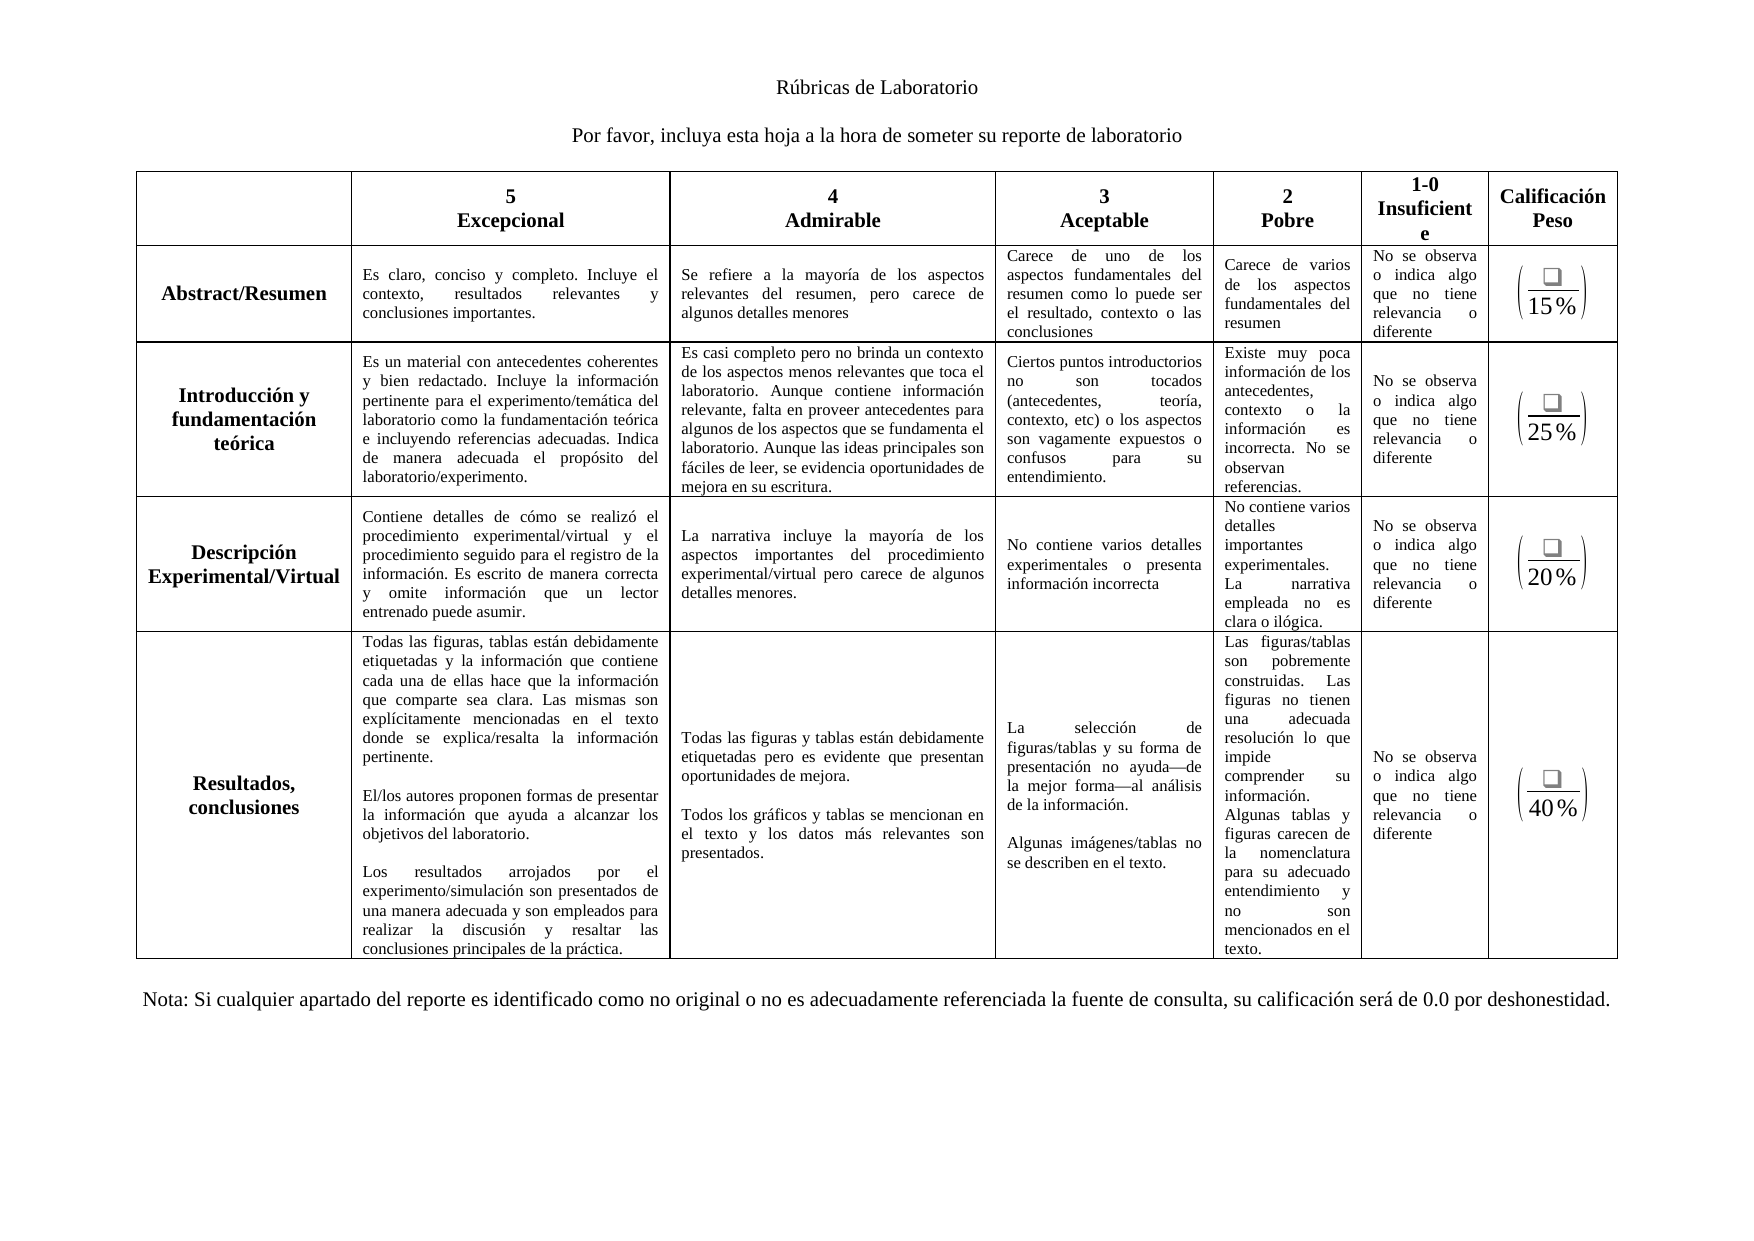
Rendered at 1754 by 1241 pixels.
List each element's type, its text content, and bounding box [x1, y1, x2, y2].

table_cell Abstract/Resumen [137, 246, 351, 341]
table_header 2 Pobre [1214, 172, 1361, 244]
table_cell Es claro, conciso y completo. Incluye el contexto, resultados relevantes y conclusiones importantes. [352, 246, 669, 341]
table_header [137, 172, 351, 244]
table_cell [1489, 343, 1617, 496]
table_cell Existe muy poca información de los antecedentes, contexto o la información es incorrecta. No se observan referencias. [1214, 343, 1361, 496]
table_header 4 Admirable [671, 172, 995, 244]
table_cell Se refiere a la mayoría de los aspectos relevantes del resumen, pero carece de algunos detalles menores [671, 246, 995, 341]
table_cell Las figuras/tablas son pobremente construidas. Las figuras no tienen una adecuada resolución lo que impide comprender su información. Algunas tablas y figuras carecen de la nomenclatura para su adecuado entendimiento y no son mencionados en el texto. [1214, 632, 1361, 958]
table_cell [1489, 246, 1617, 341]
table_cell No se observa o indica algo que no tiene relevancia o diferente [1362, 497, 1488, 631]
table_cell No se observa o indica algo que no tiene relevancia o diferente [1362, 246, 1488, 341]
table_cell Todas las figuras, tablas están debidamente etiquetadas y la información que contiene cada una de ellas hace que la información que comparte sea clara. Las mismas son explícitamente mencionadas en el texto donde se explica/resalta la información pertinente. El/los autores proponen formas de presentar la información que ayuda a alcanzar los objetivos del laboratorio. Los resultados arrojados por el experimento/simulación son presentados de una manera adecuada y son empleados para realizar la discusión y resaltar las conclusiones principales de la práctica. [352, 632, 669, 958]
table_cell Carece de varios de los aspectos fundamentales del resumen [1214, 246, 1361, 341]
table_cell Todas las figuras y tablas están debidamente etiquetadas pero es evidente que presentan oportunidades de mejora. Todos los gráficos y tablas se mencionan en el texto y los datos más relevantes son presentados. [671, 632, 995, 958]
table_cell No contiene varios detalles experimentales o presenta información incorrecta [996, 497, 1213, 631]
table_header 1-0 Insuficiente [1362, 172, 1488, 244]
table_cell Carece de uno de los aspectos fundamentales del resumen como lo puede ser el resultado, contexto o las conclusiones [996, 246, 1213, 341]
table_cell [1489, 497, 1617, 631]
table_header 3 Aceptable [996, 172, 1213, 244]
table_cell Es un material con antecedentes coherentes y bien redactado. Incluye la información pertinente para el experimento/temática del laboratorio como la fundamentación teórica e incluyendo referencias adecuadas. Indica de manera adecuada el propósito del laboratorio/experimento. [352, 343, 669, 496]
table_cell Ciertos puntos introductorios no son tocados (antecedentes, teoría, contexto, etc) o los aspectos son vagamente expuestos o confusos para su entendimiento. [996, 343, 1213, 496]
table_cell La narrativa incluye la mayoría de los aspectos importantes del procedimiento experimental/virtual pero carece de algunos detalles menores. [671, 497, 995, 631]
text Rúbricas de Laboratorio [75, 75, 1679, 99]
table_header 5 Excepcional [352, 172, 669, 244]
table_cell No se observa o indica algo que no tiene relevancia o diferente [1362, 343, 1488, 496]
table_cell No contiene varios detalles importantes experimentales. La narrativa empleada no es clara o ilógica. [1214, 497, 1361, 631]
table_cell La selección de figuras/tablas y su forma de presentación no ayuda—de la mejor forma—al análisis de la información. Algunas imágenes/tablas no se describen en el texto. [996, 632, 1213, 958]
table_cell Introducción y fundamentación teórica [137, 343, 351, 496]
table_cell [1489, 632, 1617, 958]
table_cell Resultados, conclusiones [137, 632, 351, 958]
table_header Calificación Peso [1489, 172, 1617, 244]
text Por favor, incluya esta hoja a la hora de someter su reporte de laboratorio [75, 123, 1679, 147]
table_cell Descripción Experimental/Virtual [137, 497, 351, 631]
table_cell Contiene detalles de cómo se realizó el procedimiento experimental/virtual y el procedimiento seguido para el registro de la información. Es escrito de manera correcta y omite información que un lector entrenado puede asumir. [352, 497, 669, 631]
text Nota: Si cualquier apartado del reporte es identificado como no original o no es adecuadamente referenciada la fuente de consulta, su calificación será de 0.0 por deshonestidad. [75, 987, 1679, 1011]
table_cell No se observa o indica algo que no tiene relevancia o diferente [1362, 632, 1488, 958]
table_cell Es casi completo pero no brinda un contexto de los aspectos menos relevantes que toca el laboratorio. Aunque contiene información relevante, falta en proveer antecedentes para algunos de los aspectos que se fundamenta el laboratorio. Aunque las ideas principales son fáciles de leer, se evidencia oportunidades de mejora en su escritura. [671, 343, 995, 496]
